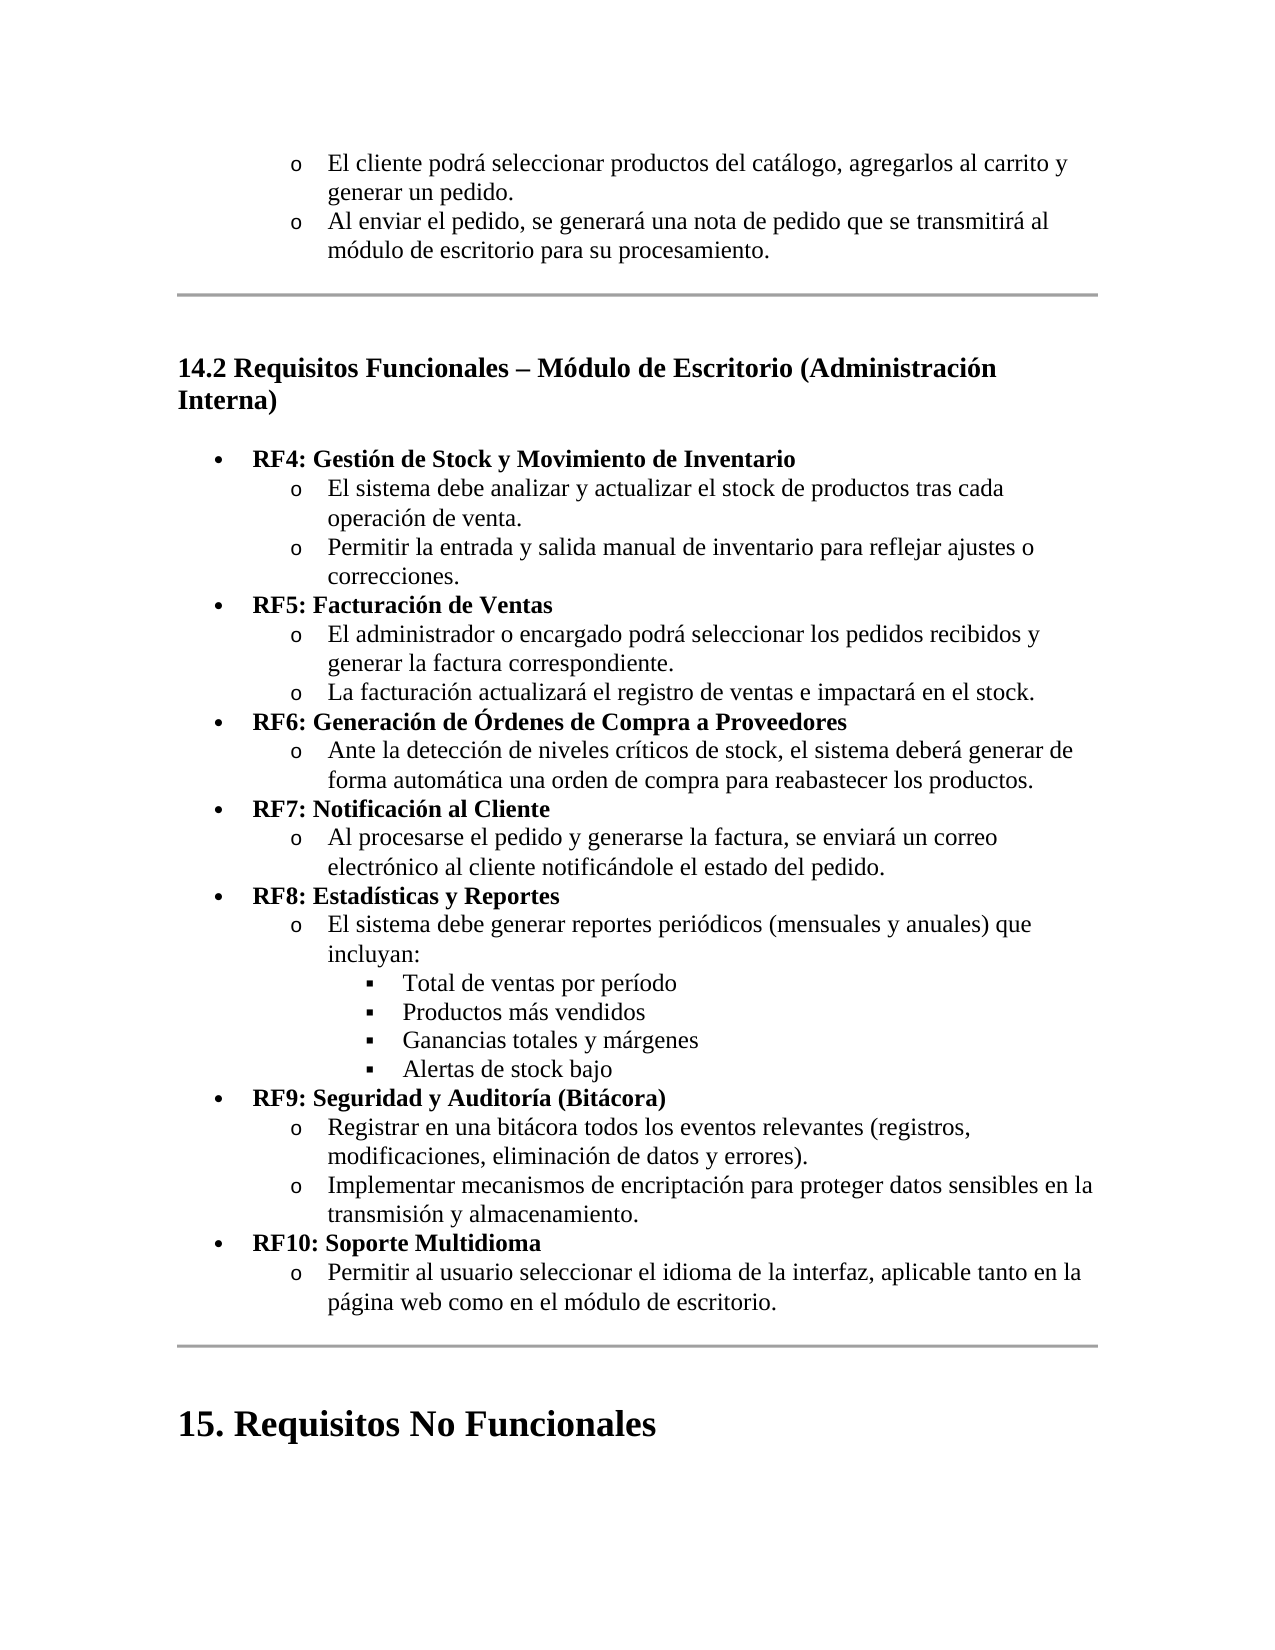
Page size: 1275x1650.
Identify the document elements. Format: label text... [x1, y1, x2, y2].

list RF4: Gestión de Stock y Movimiento de Inventario [215, 444, 1098, 473]
list Permitir al usuario seleccionar el idioma de la interfaz, aplicable tanto en la página web como en el módulo de escritorio. [290, 1257, 1098, 1315]
list Ganancias totales y márgenes [365, 1025, 1098, 1054]
list Al enviar el pedido, se generará una nota de pedido que se transmitirá al módulo de escritorio para su procesamiento. [290, 206, 1098, 264]
list RF7: Notificación al Cliente [215, 794, 1098, 822]
list Ante la detección de niveles críticos de stock, el sistema deberá generar de forma automática una orden de compra para reabastecer los productos. [290, 735, 1098, 794]
list Registrar en una bitácora todos los eventos relevantes (registros, modificaciones, eliminación de datos y errores). [290, 1112, 1098, 1170]
list El cliente podrá seleccionar productos del catálogo, agregarlos al carrito y generar un pedido. [290, 148, 1098, 206]
list RF5: Facturación de Ventas [215, 590, 1098, 619]
list El sistema debe generar reportes periódicos (mensuales y anuales) que incluyan: [290, 909, 1098, 968]
list La facturación actualizará el registro de ventas e impactará en el stock. [290, 677, 1098, 707]
list Implementar mecanismos de encriptación para proteger datos sensibles en la transmisión y almacenamiento. [290, 1170, 1098, 1228]
list El sistema debe analizar y actualizar el stock de productos tras cada operación de venta. [290, 473, 1098, 532]
list El administrador o encargado podrá seleccionar los pedidos recibidos y generar la factura correspondiente. [290, 619, 1098, 677]
list Permitir la entrada y salida manual de inventario para reflejar ajustes o correcciones. [290, 532, 1098, 590]
list Alertas de stock bajo [365, 1054, 1098, 1083]
list RF10: Soporte Multidioma [215, 1228, 1098, 1257]
text 15. Requisitos No Funcionales [177, 1402, 1098, 1445]
text 14.2 Requisitos Funcionales – Módulo de Escritorio (Administración Interna) [177, 351, 1098, 415]
list Productos más vendidos [365, 997, 1098, 1025]
list RF8: Estadísticas y Reportes [215, 881, 1098, 909]
list Total de ventas por período [365, 968, 1098, 997]
list Al procesarse el pedido y generarse la factura, se enviará un correo electrónico al cliente notificándole el estado del pedido. [290, 822, 1098, 881]
list RF6: Generación de Órdenes de Compra a Proveedores [215, 707, 1098, 735]
list RF9: Seguridad y Auditoría (Bitácora) [215, 1083, 1098, 1112]
